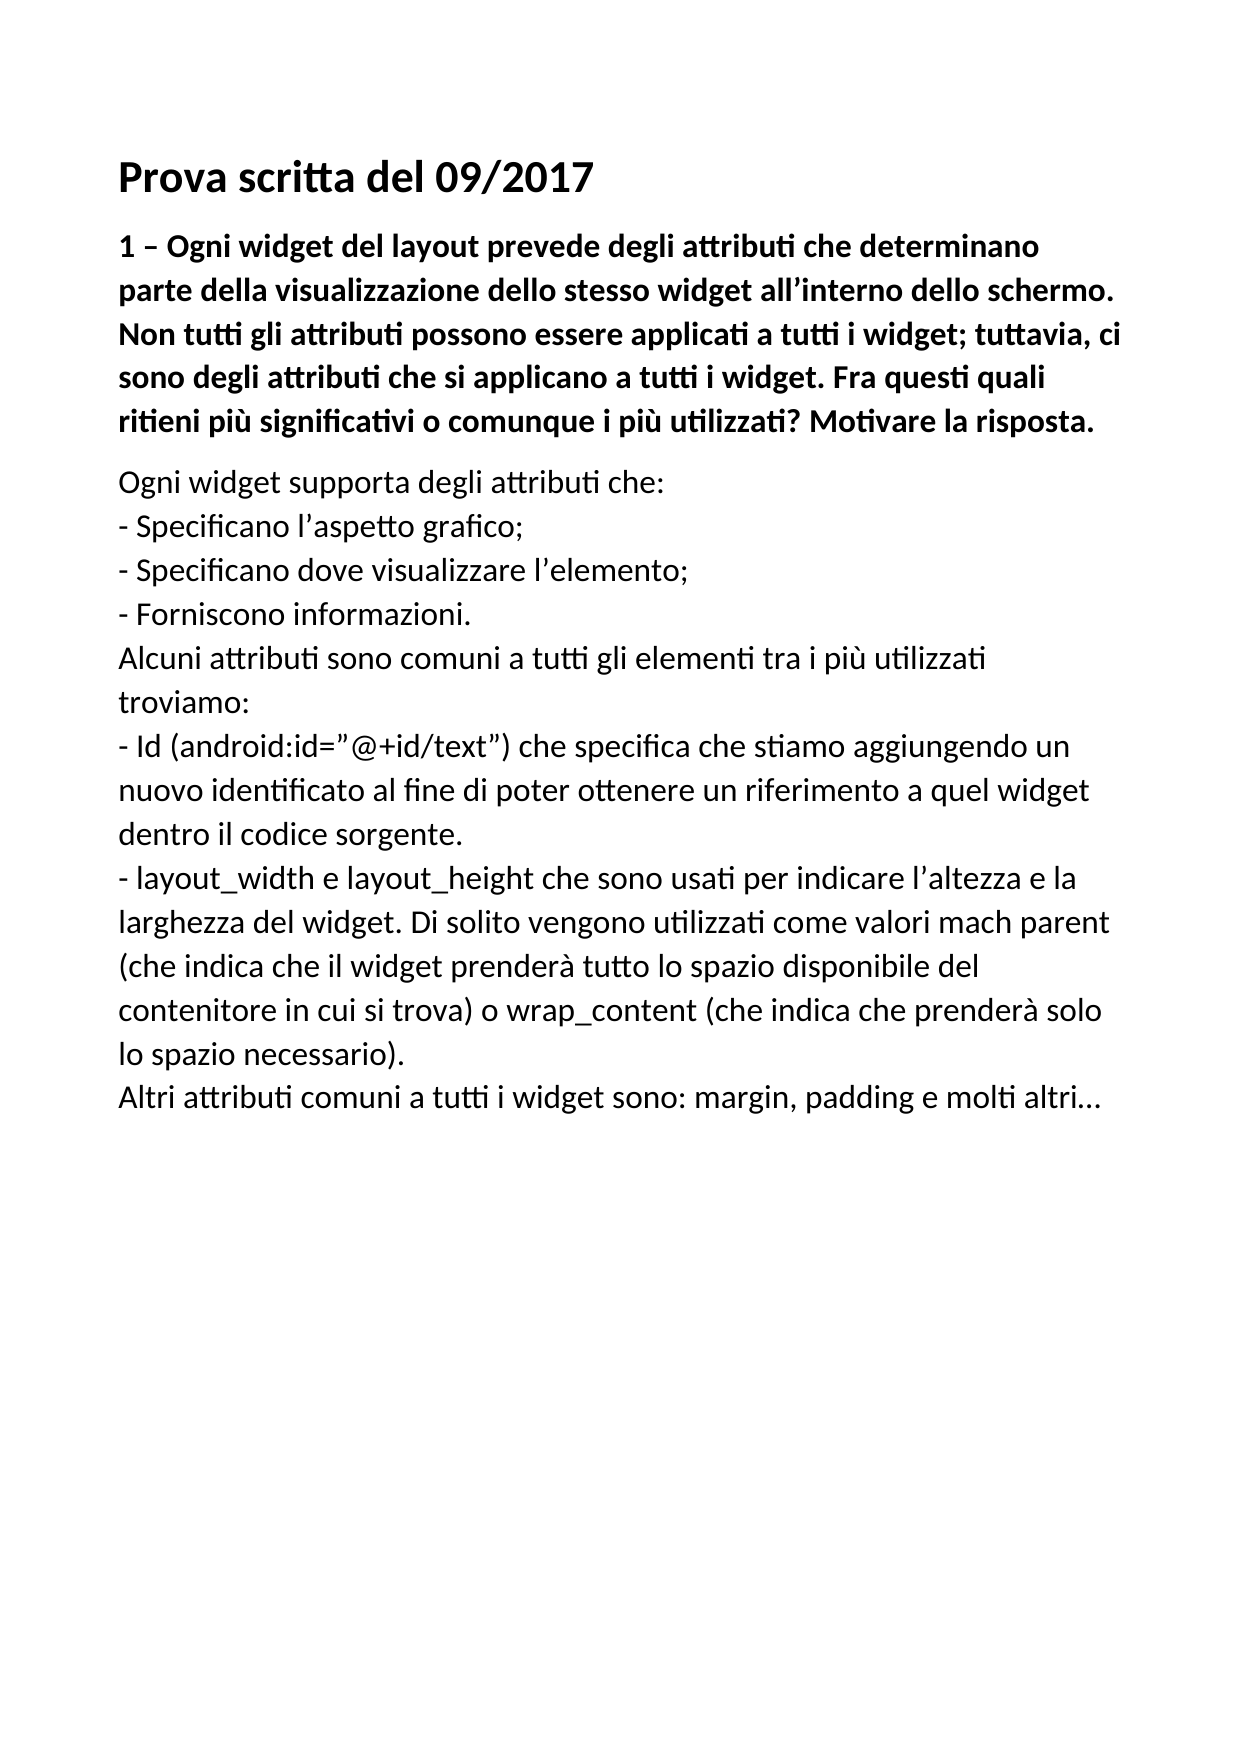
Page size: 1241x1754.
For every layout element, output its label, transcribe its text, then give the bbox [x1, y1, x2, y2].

text Ogni widget supporta degli attributi che: - Specificano l’aspetto grafico; - Specificano dove visualizzare l’elemento; - Forniscono informazioni. Alcuni attributi sono comuni a tutti gli elementi tra i più utilizzati troviamo: - Id (android:id=”@+id/text”) che specifica che stiamo aggiungendo un nuovo identificato al fine di poter ottenere un riferimento a quel widget dentro il codice sorgente. - layout_width e layout_height che sono usati per indicare l’altezza e la larghezza del widget. Di solito vengono utilizzati come valori mach parent (che indica che il widget prenderà tutto lo spazio disponibile del contenitore in cui si trova) o wrap_content (che indica che prenderà solo lo spazio necessario). Altri attributi comuni a tutti i widget sono: margin, padding e molti altri… [118, 461, 1122, 1117]
text 1 – Ogni widget del layout prevede degli attributi che determinano parte della visualizzazione dello stesso widget all’interno dello schermo. Non tutti gli attributi possono essere applicati a tutti i widget; tuttavia, ci sono degli attributi che si applicano a tutti i widget. Fra questi quali ritieni più significativi o comunque i più utilizzati? Motivare la risposta. [118, 224, 1122, 441]
text Prova scritta del 09/2017 [118, 148, 1122, 203]
